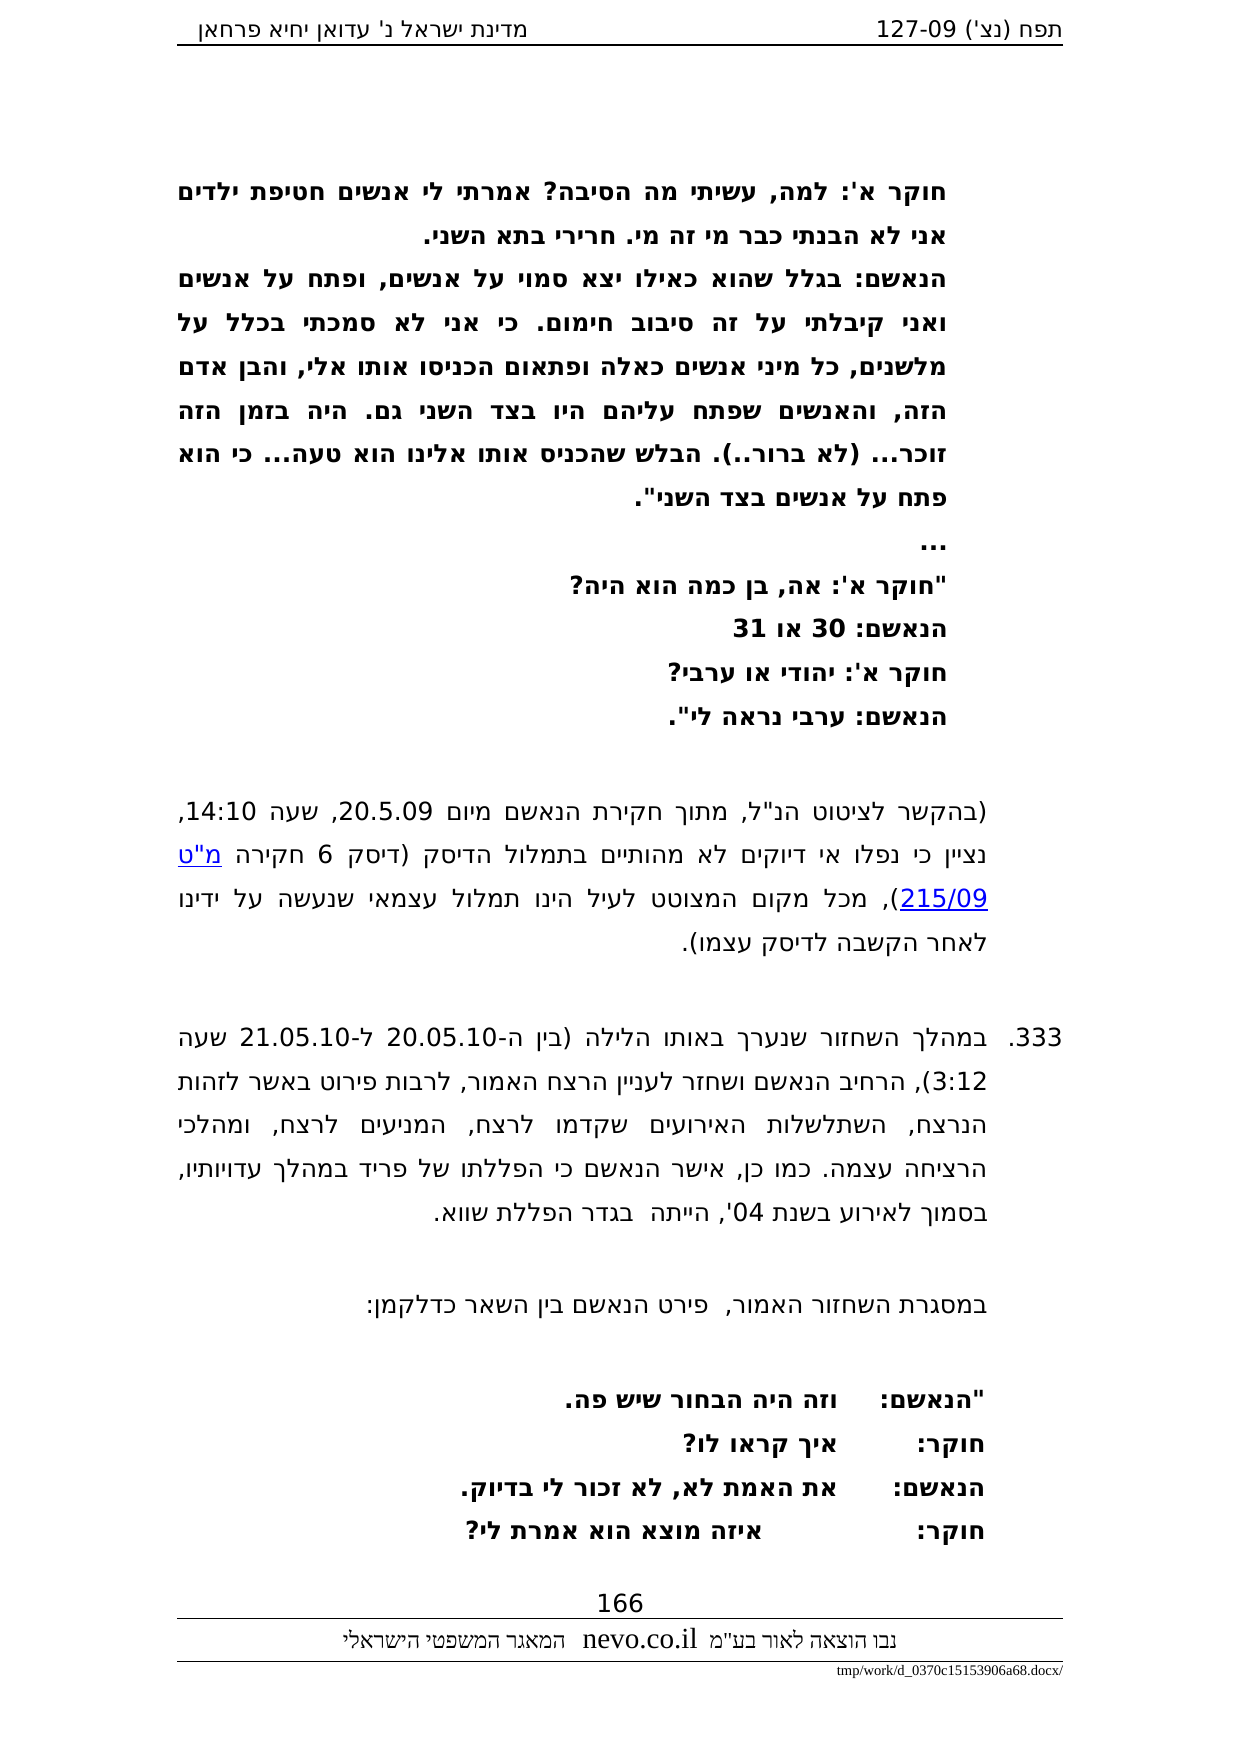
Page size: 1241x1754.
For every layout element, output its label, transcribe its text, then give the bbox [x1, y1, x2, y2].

text חוקר א': יהודי או ערבי? [177, 658, 948, 688]
text "הנאשם: וזה היה הבחור שיש פה. [177, 1385, 985, 1414]
text הנאשם: 30 או 31 [177, 615, 948, 644]
text במסגרת השחזור האמור, פירט הנאשם בין השאר כדלקמן: [177, 1290, 1063, 1319]
text 333. במהלך השחזור שנערך באותו הלילה (בין ה-20.05.10 ל-21.05.10 שעה 3:12), הרחיב הנאשם ושחזר לעניין הרצח האמור, לרבות פירוט באשר לזהות הנרצח, השתלשלות האירועים שקדמו לרצח, המניעים לרצח, ומהלכי הרציחה עצמה. כמו כן, אישר הנאשם כי הפללתו של פריד במהלך עדויותיו, בסמוך לאירוע בשנת 04', הייתה בגדר הפללת שווא. [177, 1023, 1063, 1227]
text חוקר: איזה מוצא הוא אמרת לי? [177, 1516, 985, 1546]
text הנאשם: ערבי נראה לי". [177, 702, 948, 731]
text "חוקר א': אה, בן כמה הוא היה? [177, 571, 948, 600]
text חוקר א': למה, עשיתי מה הסיבה? אמרתי לי אנשים חטיפת ילדים אני לא הבנתי כבר מי זה מי. חרירי בתא השני. [177, 177, 948, 250]
text ... [177, 527, 948, 556]
text (בהקשר לציטוט הנ"ל, מתוך חקירת הנאשם מיום 20.5.09, שעה 14:10, נציין כי נפלו אי דיוקים לא מהותיים בתמלול הדיסק (דיסק 6 חקירה מ"ט 215/09), מכל מקום המצוטט לעיל הינו תמלול עצמאי שנעשה על ידינו לאחר הקשבה לדיסק עצמו). [177, 797, 988, 957]
text הנאשם: בגלל שהוא כאילו יצא סמוי על אנשים, ופתח על אנשים ואני קיבלתי על זה סיבוב חימום. כי אני לא סמכתי בכלל על מלשנים, כל מיני אנשים כאלה ופתאום הכניסו אותו אלי, והבן אדם הזה, והאנשים שפתח עליהם היו בצד השני גם. היה בזמן הזה זוכר... (לא ברור..). הבלש שהכניס אותו אלינו הוא טעה... כי הוא פתח על אנשים בצד השני". [177, 265, 948, 513]
text הנאשם: את האמת לא, לא זכור לי בדיוק. [177, 1473, 985, 1502]
text חוקר: איך קראו לו? [177, 1429, 985, 1458]
